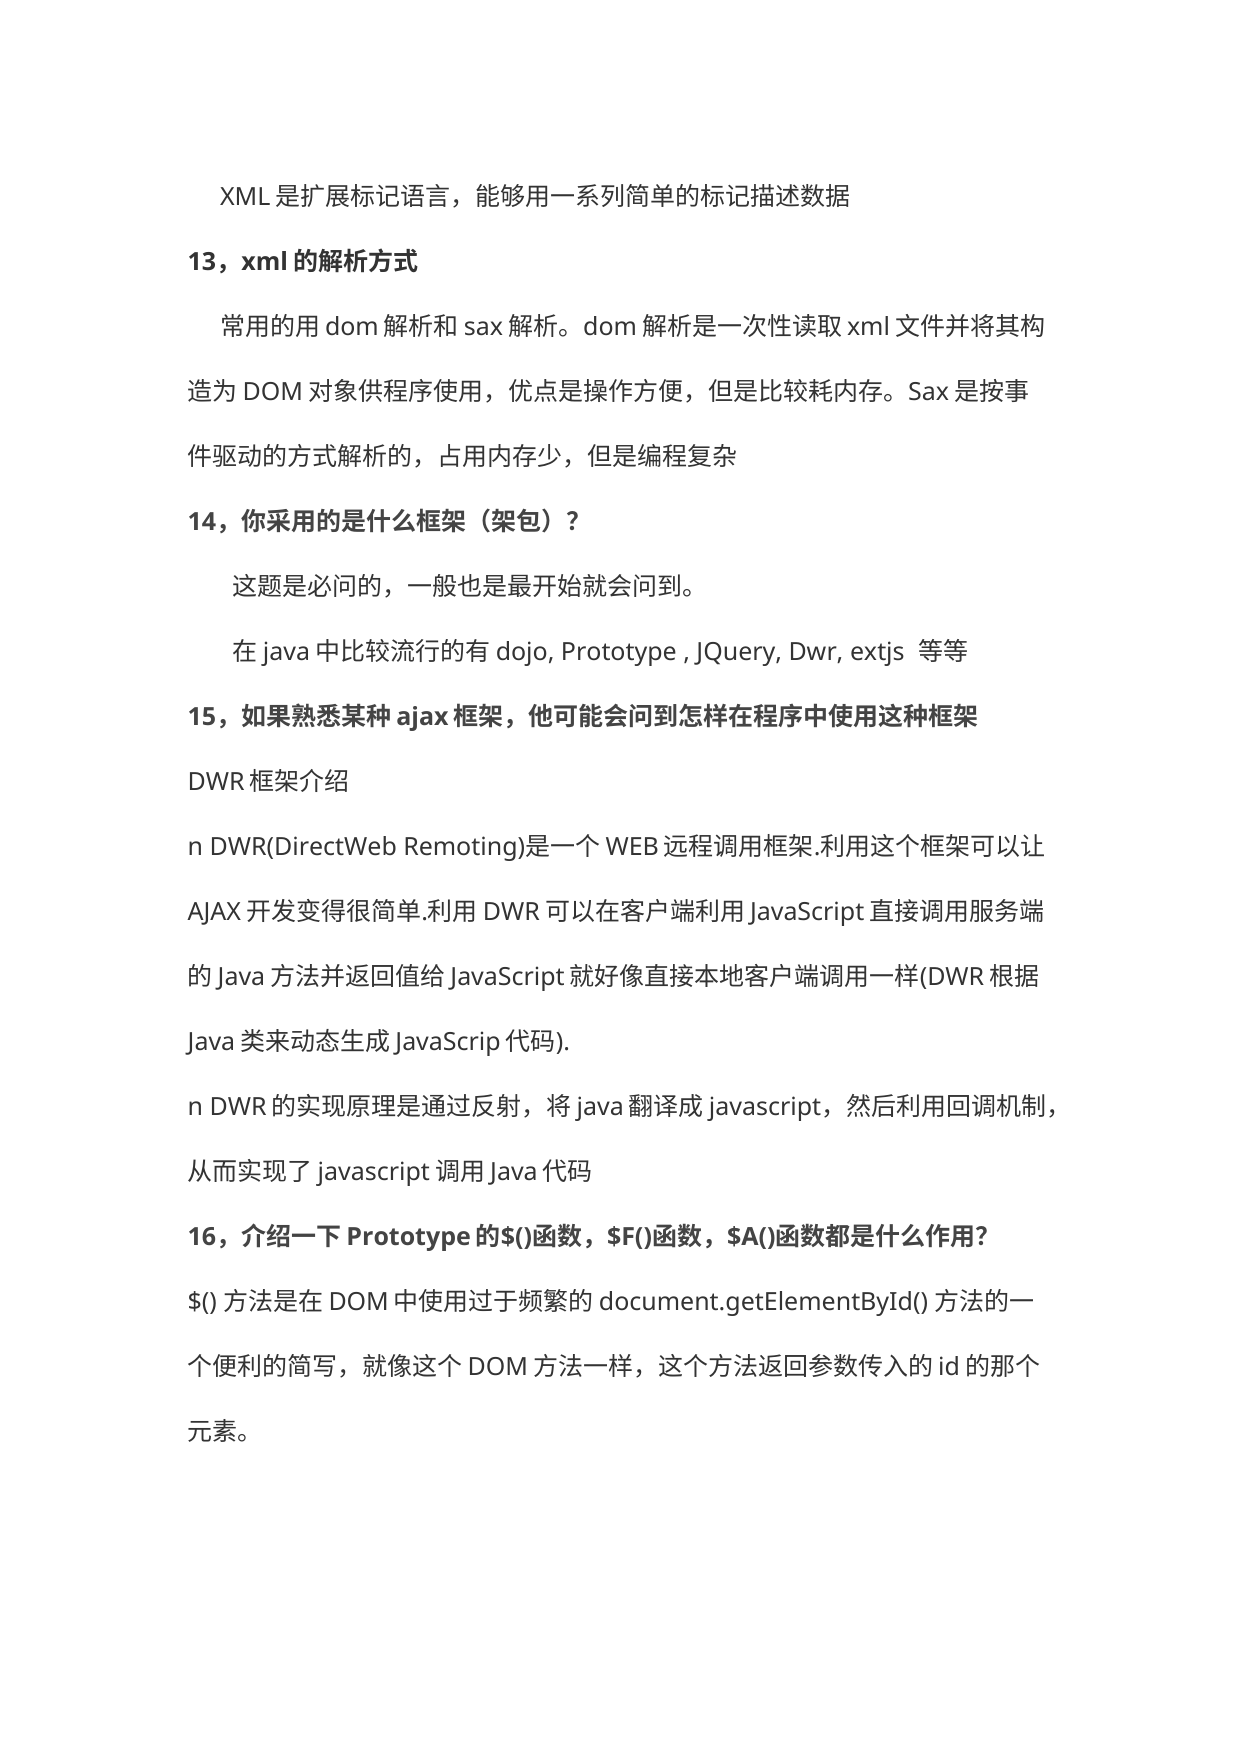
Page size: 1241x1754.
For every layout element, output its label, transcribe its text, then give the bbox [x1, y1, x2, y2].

text 15，如果熟悉某种ajax框架，他可能会问到怎样在程序中使用这种框架 [187, 682, 1053, 747]
text 这题是必问的，一般也是最开始就会问到。 [187, 552, 1053, 617]
text n DWR的实现原理是通过反射，将java翻译成javascript，然后利用回调机制，从而实现了javascript调用Java代码 [187, 1072, 1053, 1202]
text 在java中比较流行的有 dojo, Prototype , JQuery, Dwr, extjs 等等 [187, 617, 1053, 682]
text DWR框架介绍 [187, 747, 1053, 812]
text 16，介绍一下Prototype的$()函数，$F()函数，$A()函数都是什么作用？ [187, 1202, 1053, 1267]
text 常用的用dom解析和sax解析。dom解析是一次性读取xml文件并将其构造为DOM对象供程序使用，优点是操作方便，但是比较耗内存。Sax是按事件驱动的方式解析的，占用内存少，但是编程复杂 [187, 292, 1053, 487]
text 13，xml的解析方式 [187, 227, 1053, 292]
text $() 方法是在DOM中使用过于频繁的document.getElementById() 方法的一个便利的简写，就像这个DOM方法一样，这个方法返回参数传入的id的那个元素。 [187, 1267, 1053, 1462]
text 14，你采用的是什么框架（架包）？ [187, 487, 1053, 552]
text n DWR(DirectWeb Remoting)是一个WEB远程调用框架.利用这个框架可以让AJAX开发变得很简单.利用DWR可以在客户端利用JavaScript直接调用服务端的Java方法并返回值给JavaScript就好像直接本地客户端调用一样(DWR根据Java类来动态生成JavaScrip代码). [187, 812, 1053, 1072]
text XML是扩展标记语言，能够用一系列简单的标记描述数据 [187, 162, 1053, 227]
